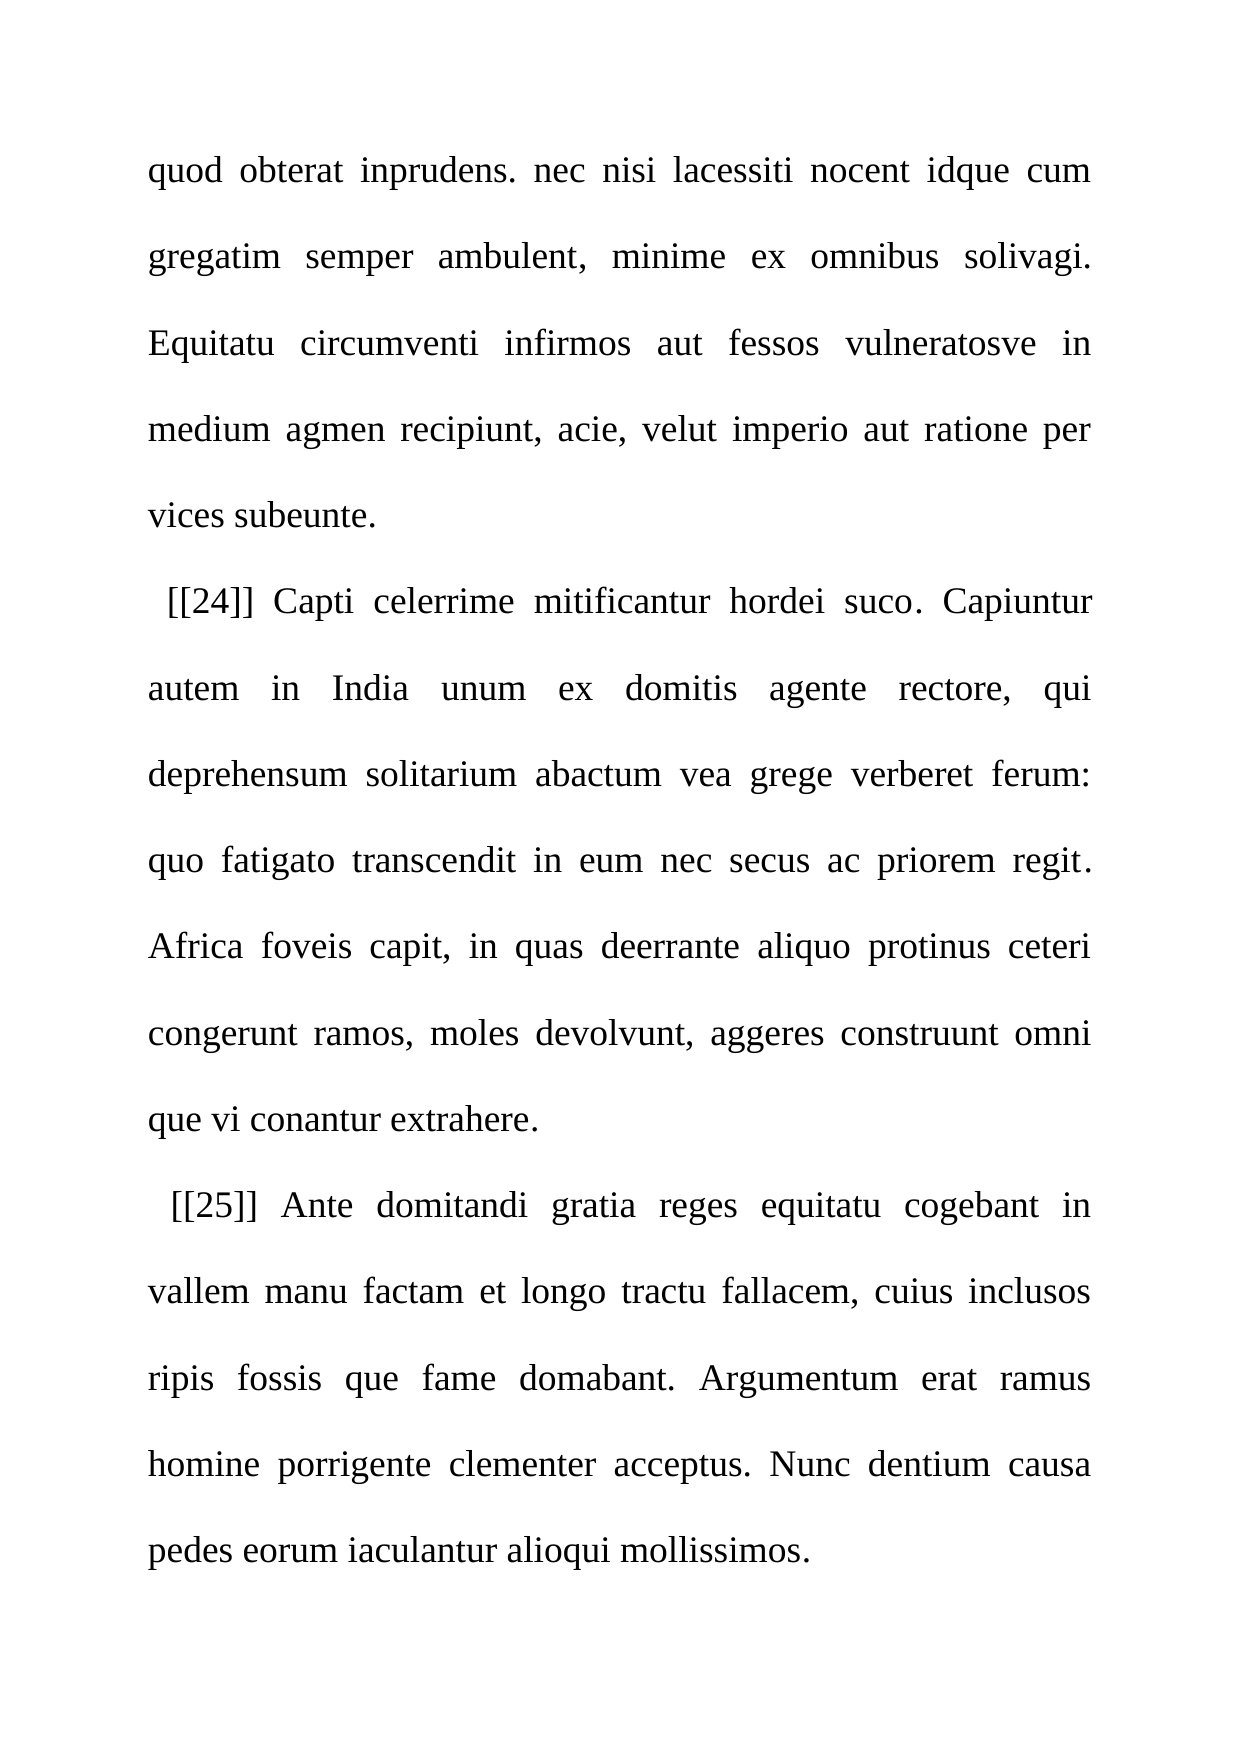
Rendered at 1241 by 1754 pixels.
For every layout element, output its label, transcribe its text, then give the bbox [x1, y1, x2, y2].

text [148, 148, 1093, 536]
text [[24]] Capti celerrime mitificantur hordei suco. Capiuntur autem in India unum ex domitis agente rectore, qui deprehensum solitarium abactum vea grege verberet ferum: quo fatigato transcendit in eum nec secus ac priorem regit. Africa foveis capit, in quas deerrante aliquo protinus ceteri congerunt ramos, moles devolvunt, aggeres construunt omni que vi conantur extrahere. [148, 579, 1093, 1139]
text [[25]] Ante domitandi gratia reges equitatu cogebant in vallem manu factam et longo tractu fallacem, cuius inclusos ripis fossis que fame domabant. Argumentum erat ramus homine porrigente clementer acceptus. Nunc dentium causa pedes eorum iaculantur alioqui mollissimos. [148, 1183, 1093, 1571]
